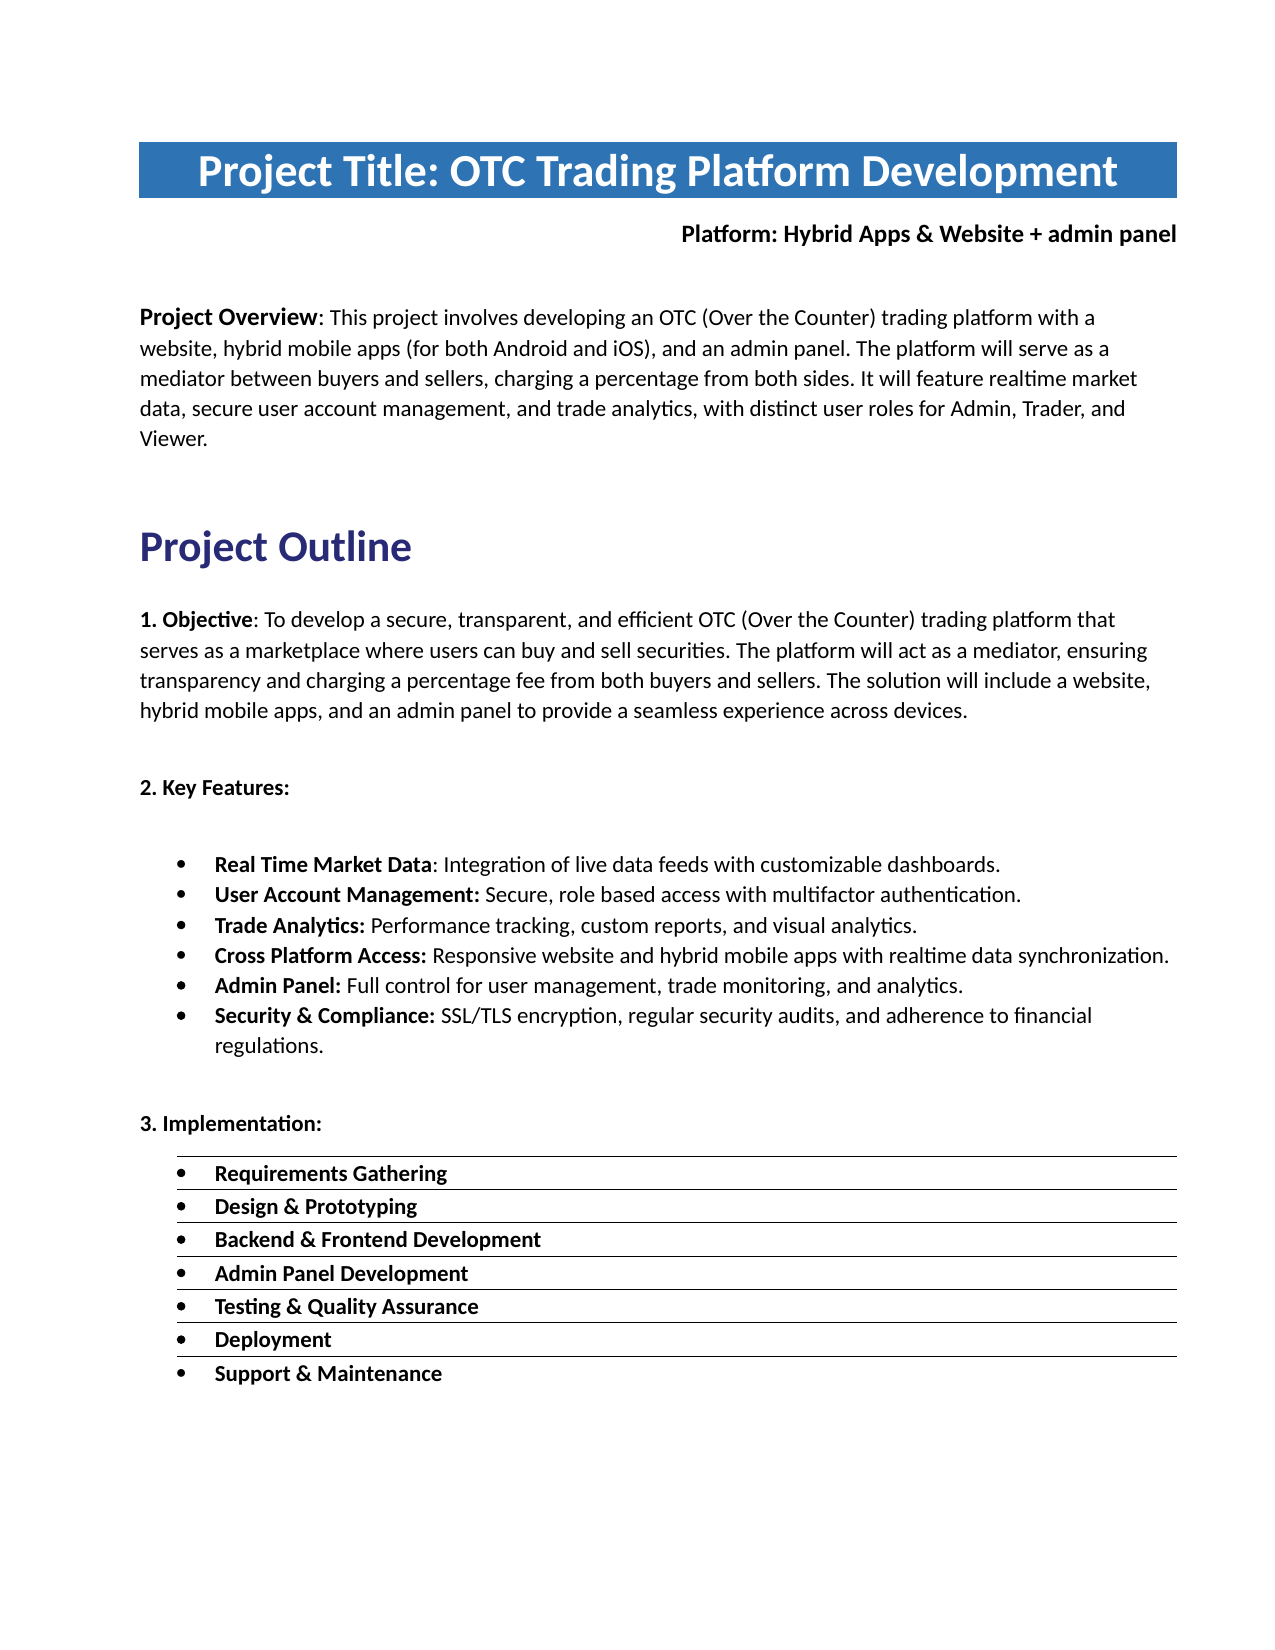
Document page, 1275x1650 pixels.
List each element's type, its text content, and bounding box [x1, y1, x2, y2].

text Project Overview: This project involves developing an OTC (Over the Counter) trading platform with a website, hybrid mobile apps (for both Android and iOS), and an admin panel. The platform will serve as a mediator between buyers and sellers, charging a percentage from both sides. It will feature realtime market data, secure user account management, and trade analytics, with distinct user roles for Admin, Trader, and Viewer. Project Outline 1. Objective: To develop a secure, transparent, and efficient OTC (Over the Counter) trading platform that serves as a marketplace where users can buy and sell securities. The platform will act as a mediator, ensuring transparency and charging a percentage fee from both buyers and sellers. The solution will include a website, hybrid mobile apps, and an admin panel to provide a seamless experience across devices. [139, 268, 1177, 754]
list Testing & Quality Assurance [177, 1290, 1177, 1320]
text 3. Implementation: [139, 1109, 1177, 1137]
list User Account Management: Secure, role based access with multifactor authentication. [177, 881, 1177, 908]
list Admin Panel: Full control for user management, trade monitoring, and analytics. [177, 971, 1177, 999]
list Admin Panel Development [177, 1257, 1177, 1287]
list Requirements Gathering [177, 1157, 1177, 1187]
list Security & Compliance: SSL/TLS encryption, regular security audits, and adherence to financial regulations. [177, 1001, 1177, 1090]
list Real Time Market Data: Integration of live data feeds with customizable dashboards. [177, 850, 1177, 878]
list Deployment [177, 1323, 1177, 1353]
list Backend & Frontend Development [177, 1223, 1177, 1253]
list Trade Analytics: Performance tracking, custom reports, and visual analytics. [177, 911, 1177, 939]
text 2. Key Features: [139, 773, 1177, 831]
list Design & Prototyping [177, 1190, 1177, 1220]
list Support & Maintenance [177, 1357, 1177, 1568]
text Platform: Hybrid Apps & Website + admin panel [139, 219, 1177, 249]
text Project Title: OTC Trading Platform Development [139, 142, 1177, 198]
list Cross Platform Access: Responsive website and hybrid mobile apps with realtime data synchronization. [177, 941, 1177, 969]
